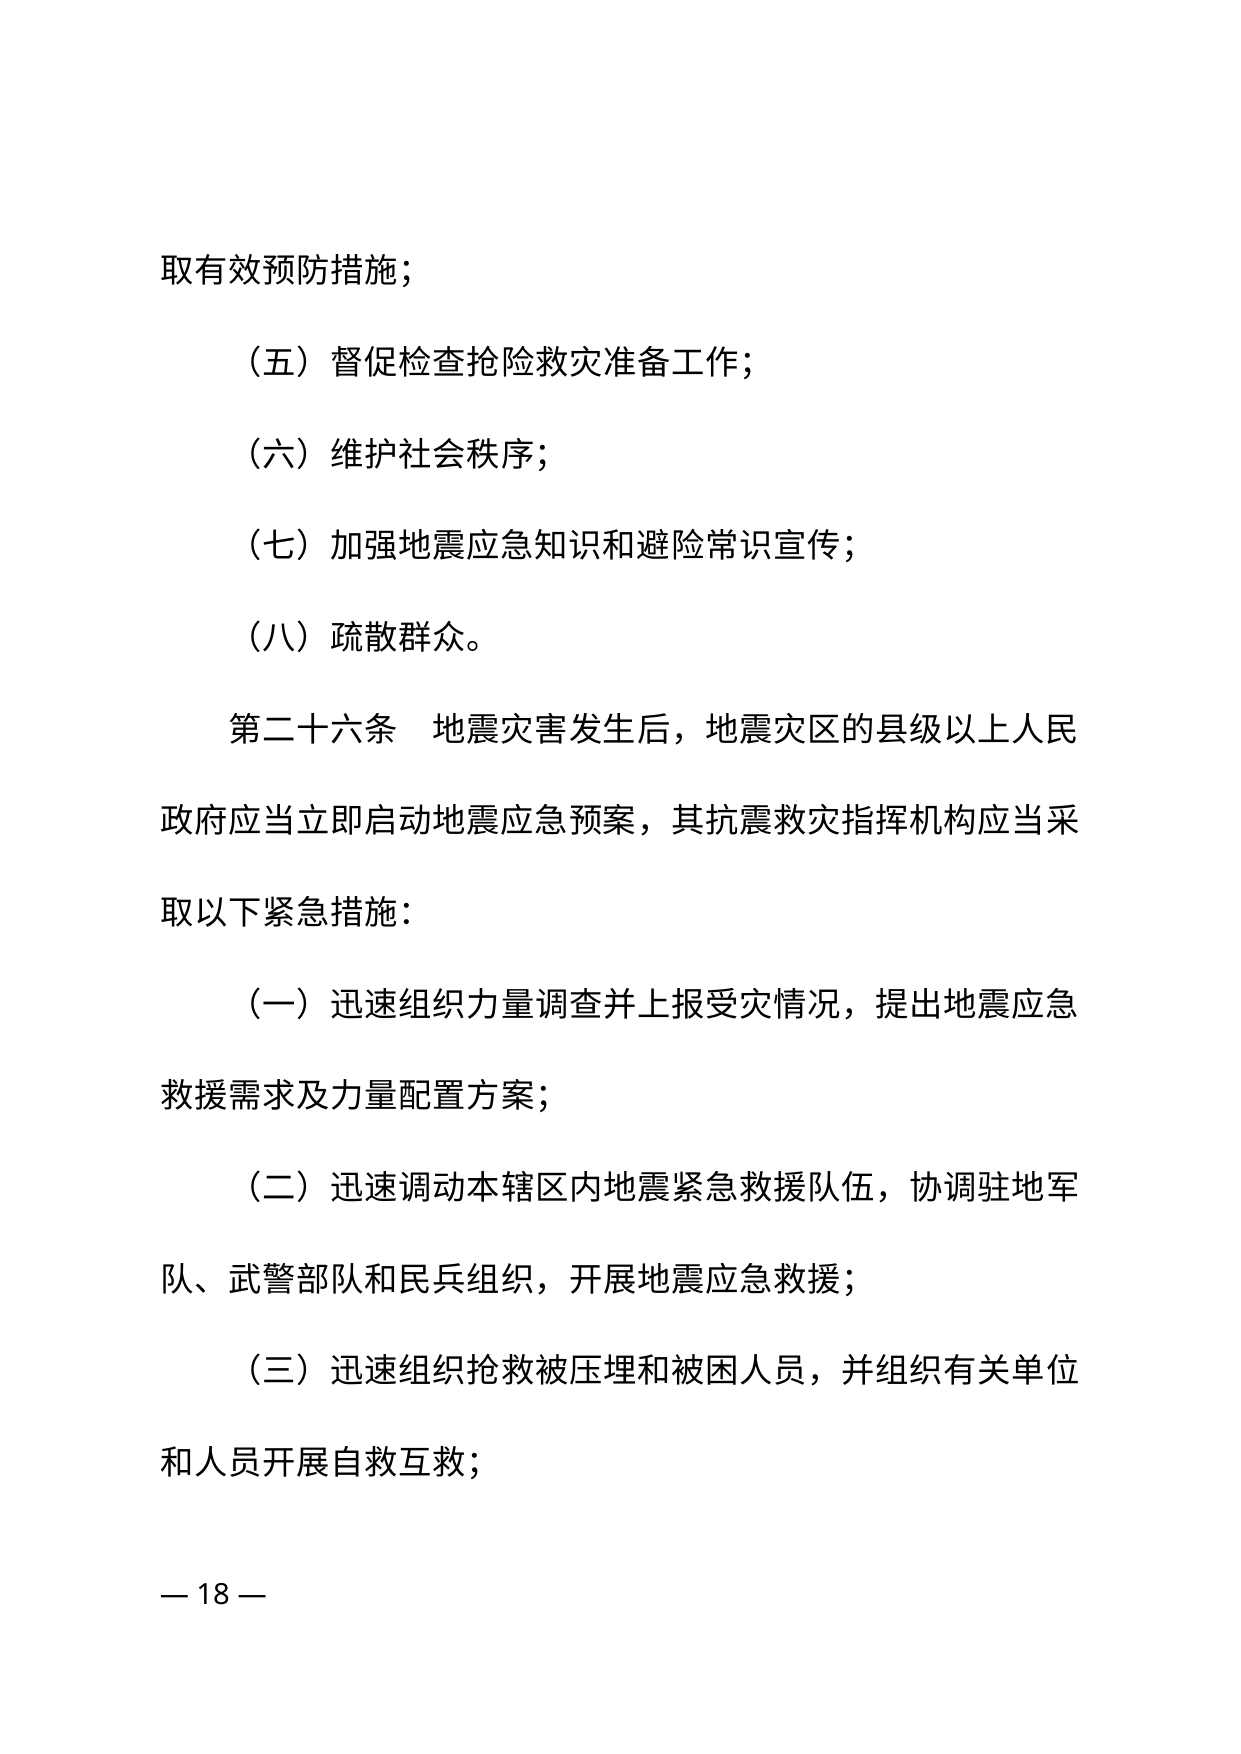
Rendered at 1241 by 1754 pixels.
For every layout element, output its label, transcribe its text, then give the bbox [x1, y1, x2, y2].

text （二）迅速调动本辖区内地震紧急救援队伍，协调驻地军队、武警部队和民兵组织，开展地震应急救援； [160, 1139, 1080, 1322]
text （三）迅速组织抢救被压埋和被困人员，并组织有关单位和人员开展自救互救； [160, 1322, 1080, 1506]
text （七）加强地震应急知识和避险常识宣传； [160, 497, 1080, 589]
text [160, 222, 1080, 314]
text （五）督促检查抢险救灾准备工作； [160, 314, 1080, 406]
text （一）迅速组织力量调查并上报受灾情况，提出地震应急救援需求及力量配置方案； [160, 956, 1080, 1139]
text （八）疏散群众。 [160, 589, 1080, 681]
text （六）维护社会秩序； [160, 406, 1080, 497]
text 第二十六条 地震灾害发生后，地震灾区的县级以上人民政府应当立即启动地震应急预案，其抗震救灾指挥机构应当采取以下紧急措施： [160, 681, 1080, 956]
